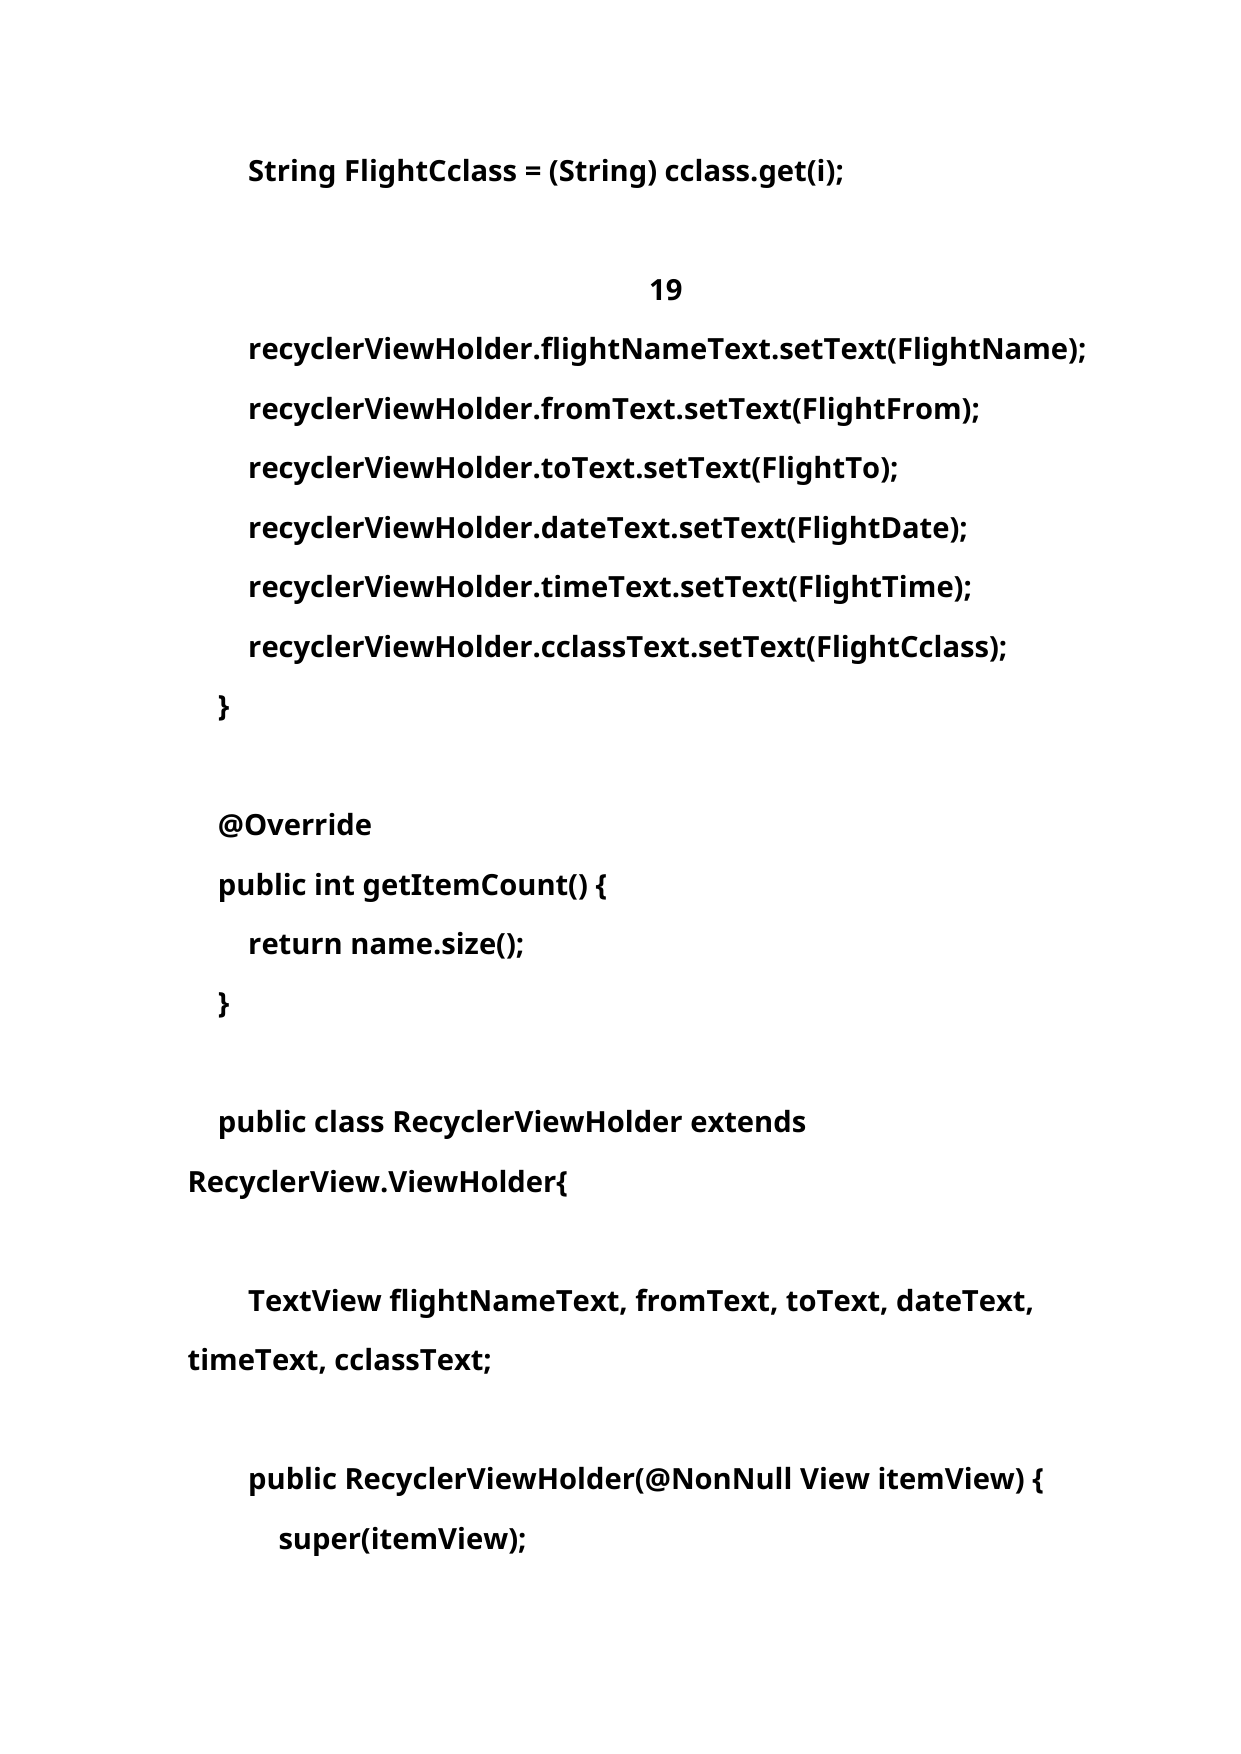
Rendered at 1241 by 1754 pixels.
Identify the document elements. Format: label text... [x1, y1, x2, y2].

list 19 [187, 269, 1144, 309]
list String FlightCclass = (String) cclass.get(i); [187, 150, 1144, 190]
list TextView flightNameText, fromText, toText, dateText, timeText, cclassText; [187, 1280, 1144, 1379]
list public RecyclerViewHolder(@NonNull View itemView) { [187, 1458, 1144, 1498]
list super(itemView); [187, 1518, 1144, 1558]
list recyclerViewHolder.cclassText.setText(FlightCclass); [187, 626, 1144, 666]
list recyclerViewHolder.toText.setText(FlightTo); [187, 447, 1144, 487]
list public class RecyclerViewHolder extends RecyclerView.ViewHolder{ [187, 1102, 1144, 1201]
list recyclerViewHolder.timeText.setText(FlightTime); [187, 566, 1144, 606]
list return name.size(); [187, 923, 1144, 963]
list public int getItemCount() { [187, 864, 1144, 903]
list recyclerViewHolder.fromText.setText(FlightFrom); [187, 388, 1144, 428]
list recyclerViewHolder.dateText.setText(FlightDate); [187, 507, 1144, 547]
list recyclerViewHolder.flightNameText.setText(FlightName); [187, 328, 1144, 368]
list @Override [187, 804, 1144, 844]
list } [187, 983, 1144, 1022]
list } [187, 685, 1144, 725]
